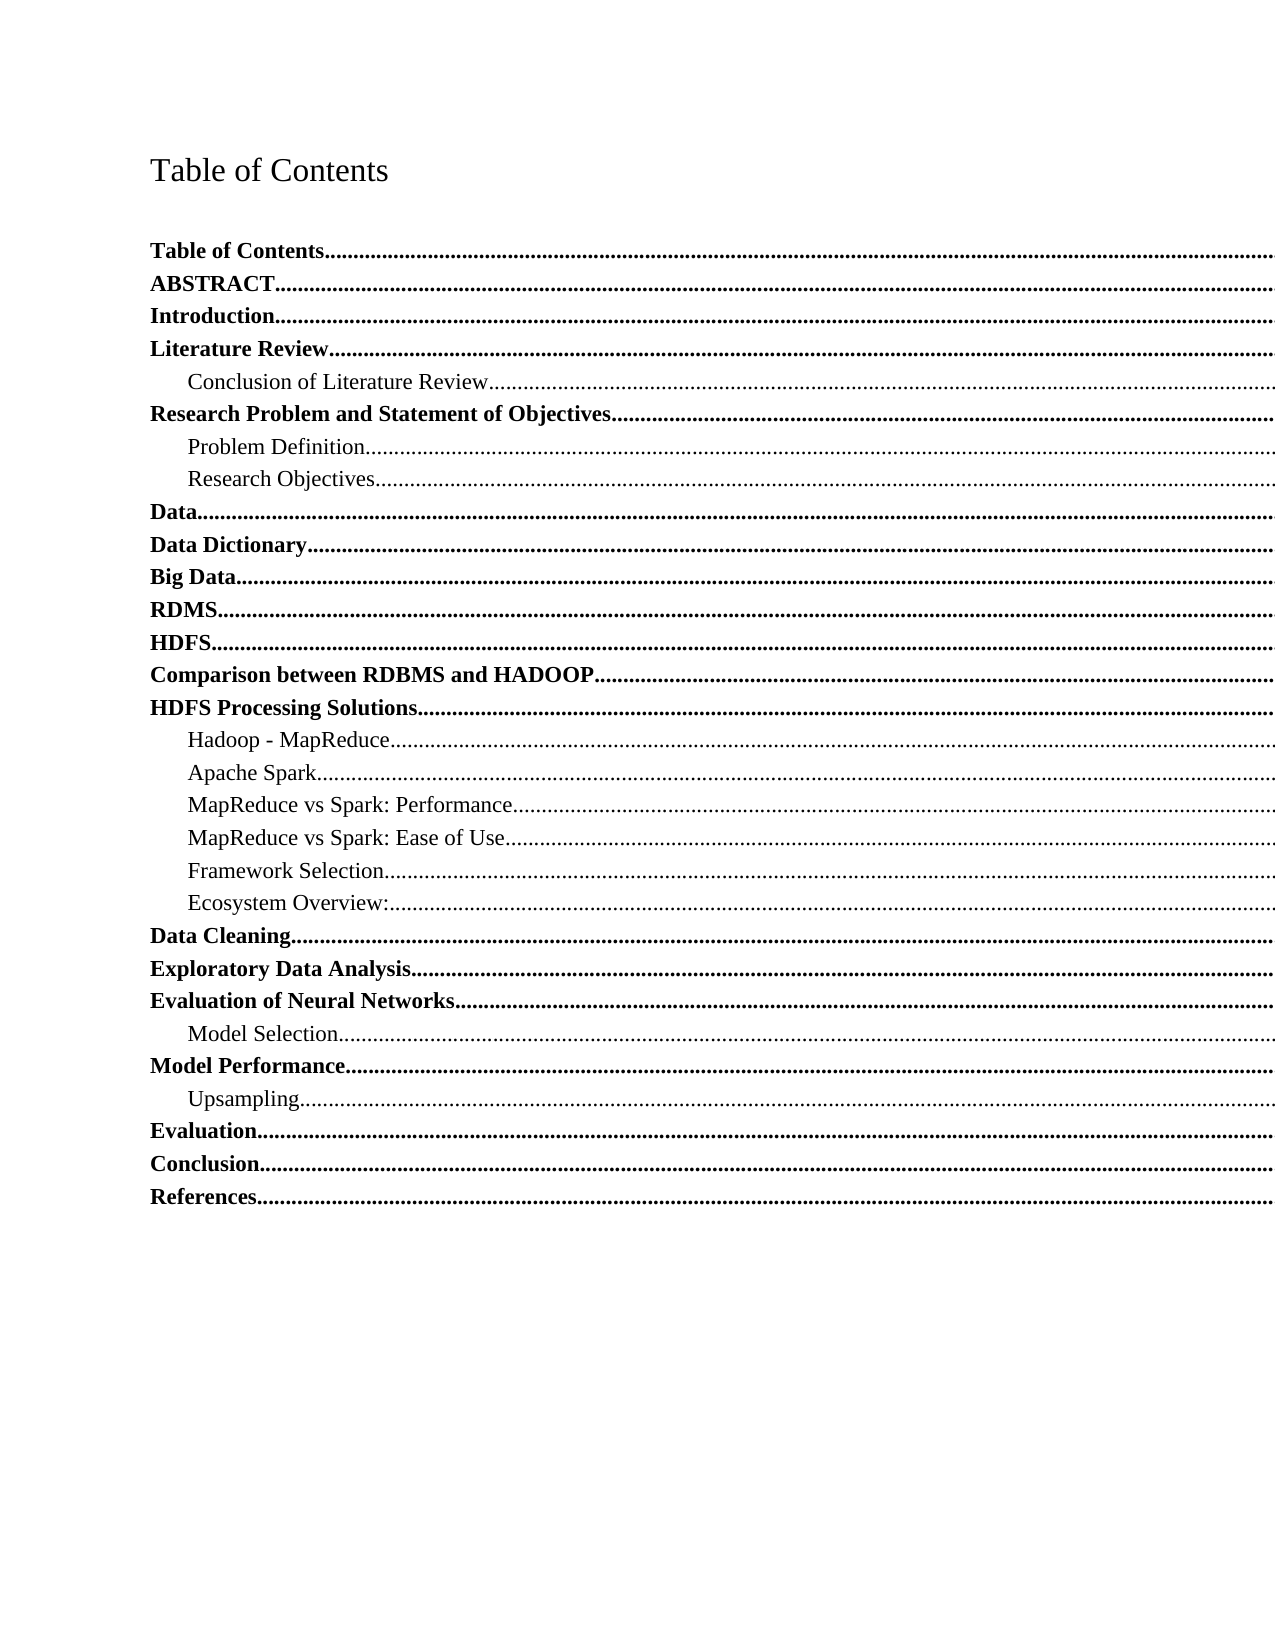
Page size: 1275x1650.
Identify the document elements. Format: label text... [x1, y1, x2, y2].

subtitle Table of Contents [150, 150, 1125, 188]
